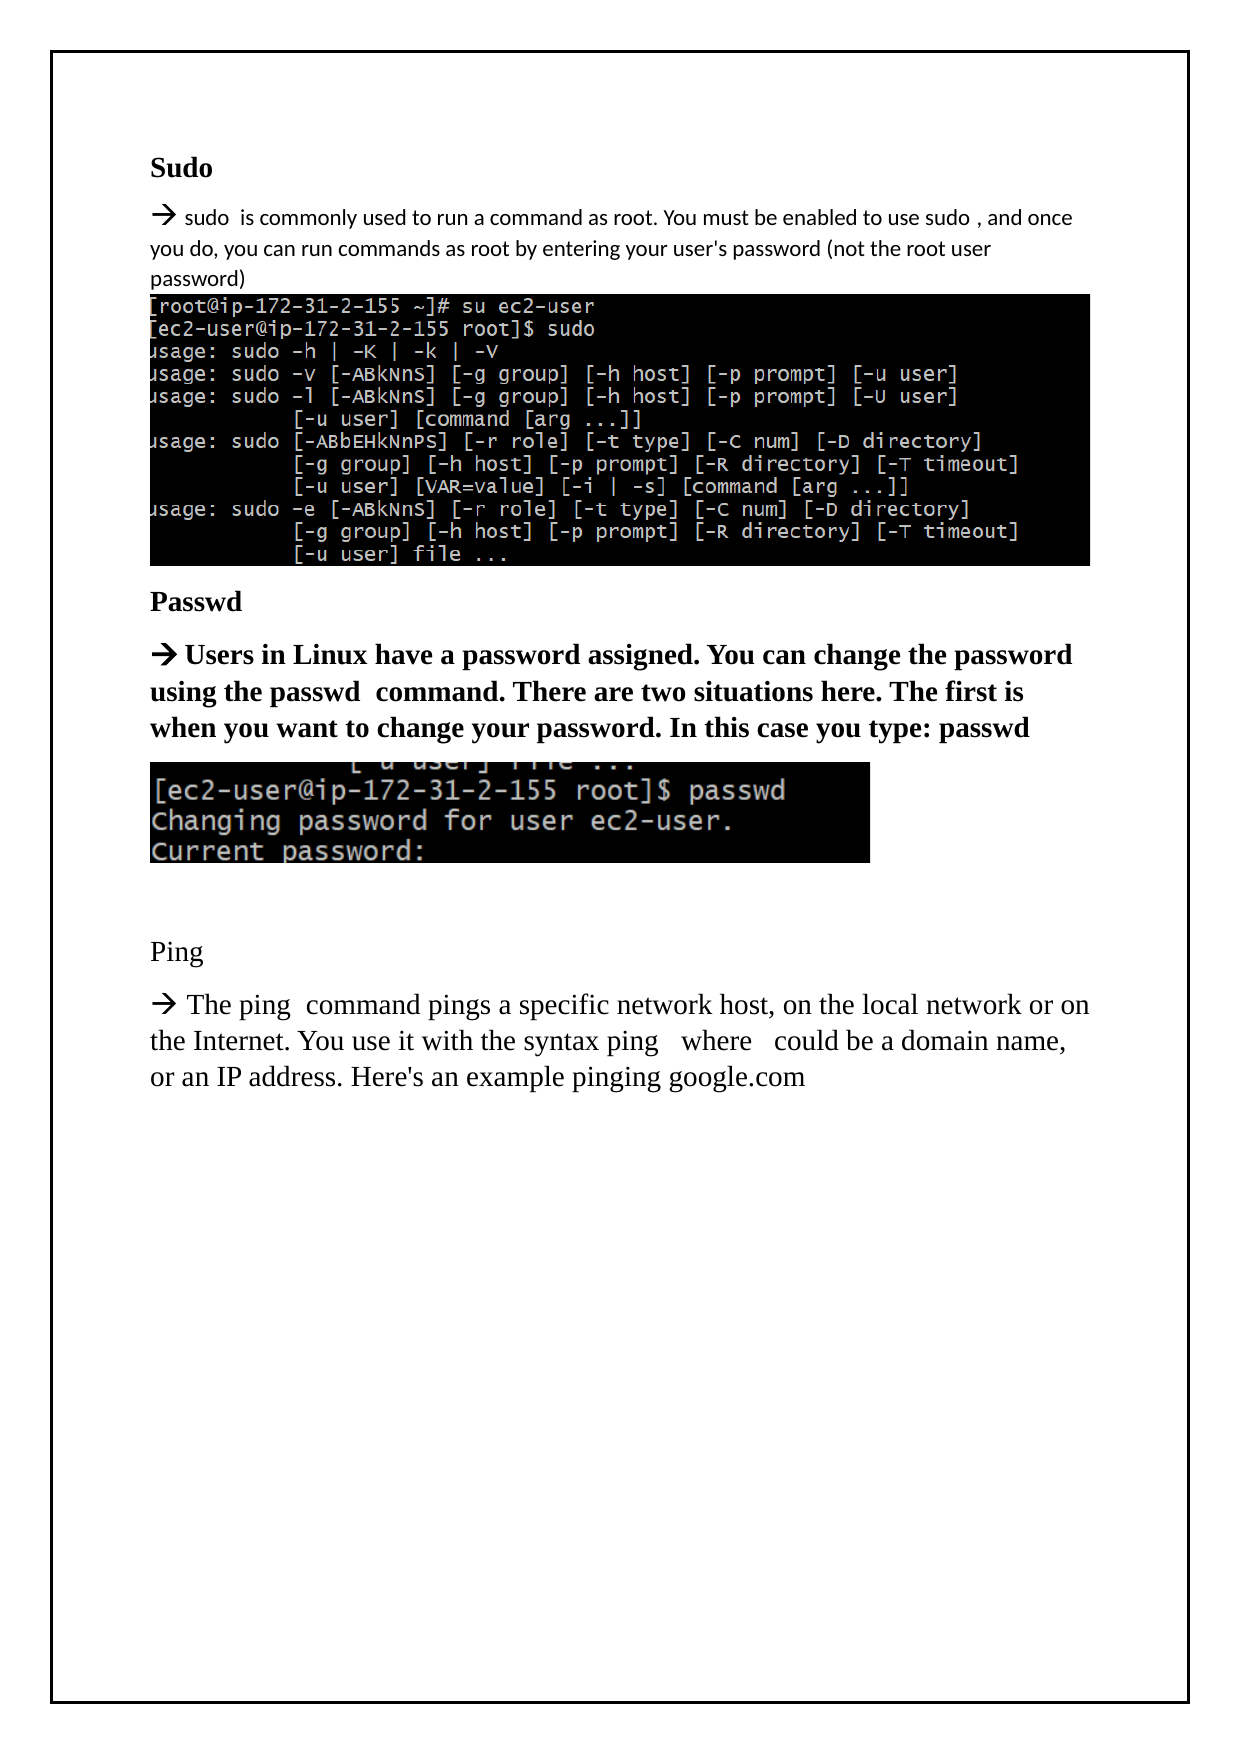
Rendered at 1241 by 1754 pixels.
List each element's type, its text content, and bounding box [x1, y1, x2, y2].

text Ping [150, 934, 1090, 968]
picture [150, 294, 1091, 566]
text Users in Linux have a password assigned. You can change the password using the passwd command. There are two situations here. The first is when you want to change your password. In this case you type: passwd [150, 637, 1090, 743]
text sudo is commonly used to run a command as root. You must be enabled to use sudo , and once you do, you can run commands as root by entering your user's password (not the root user password) [150, 203, 1090, 294]
text Passwd [150, 584, 1090, 618]
text Sudo [150, 150, 1090, 183]
text The ping command pings a specific network host, on the local network or on the Internet. You use it with the syntax ping where could be a domain name, or an IP address. Here's an example pinging google.com [150, 987, 1090, 1093]
picture [150, 762, 871, 863]
